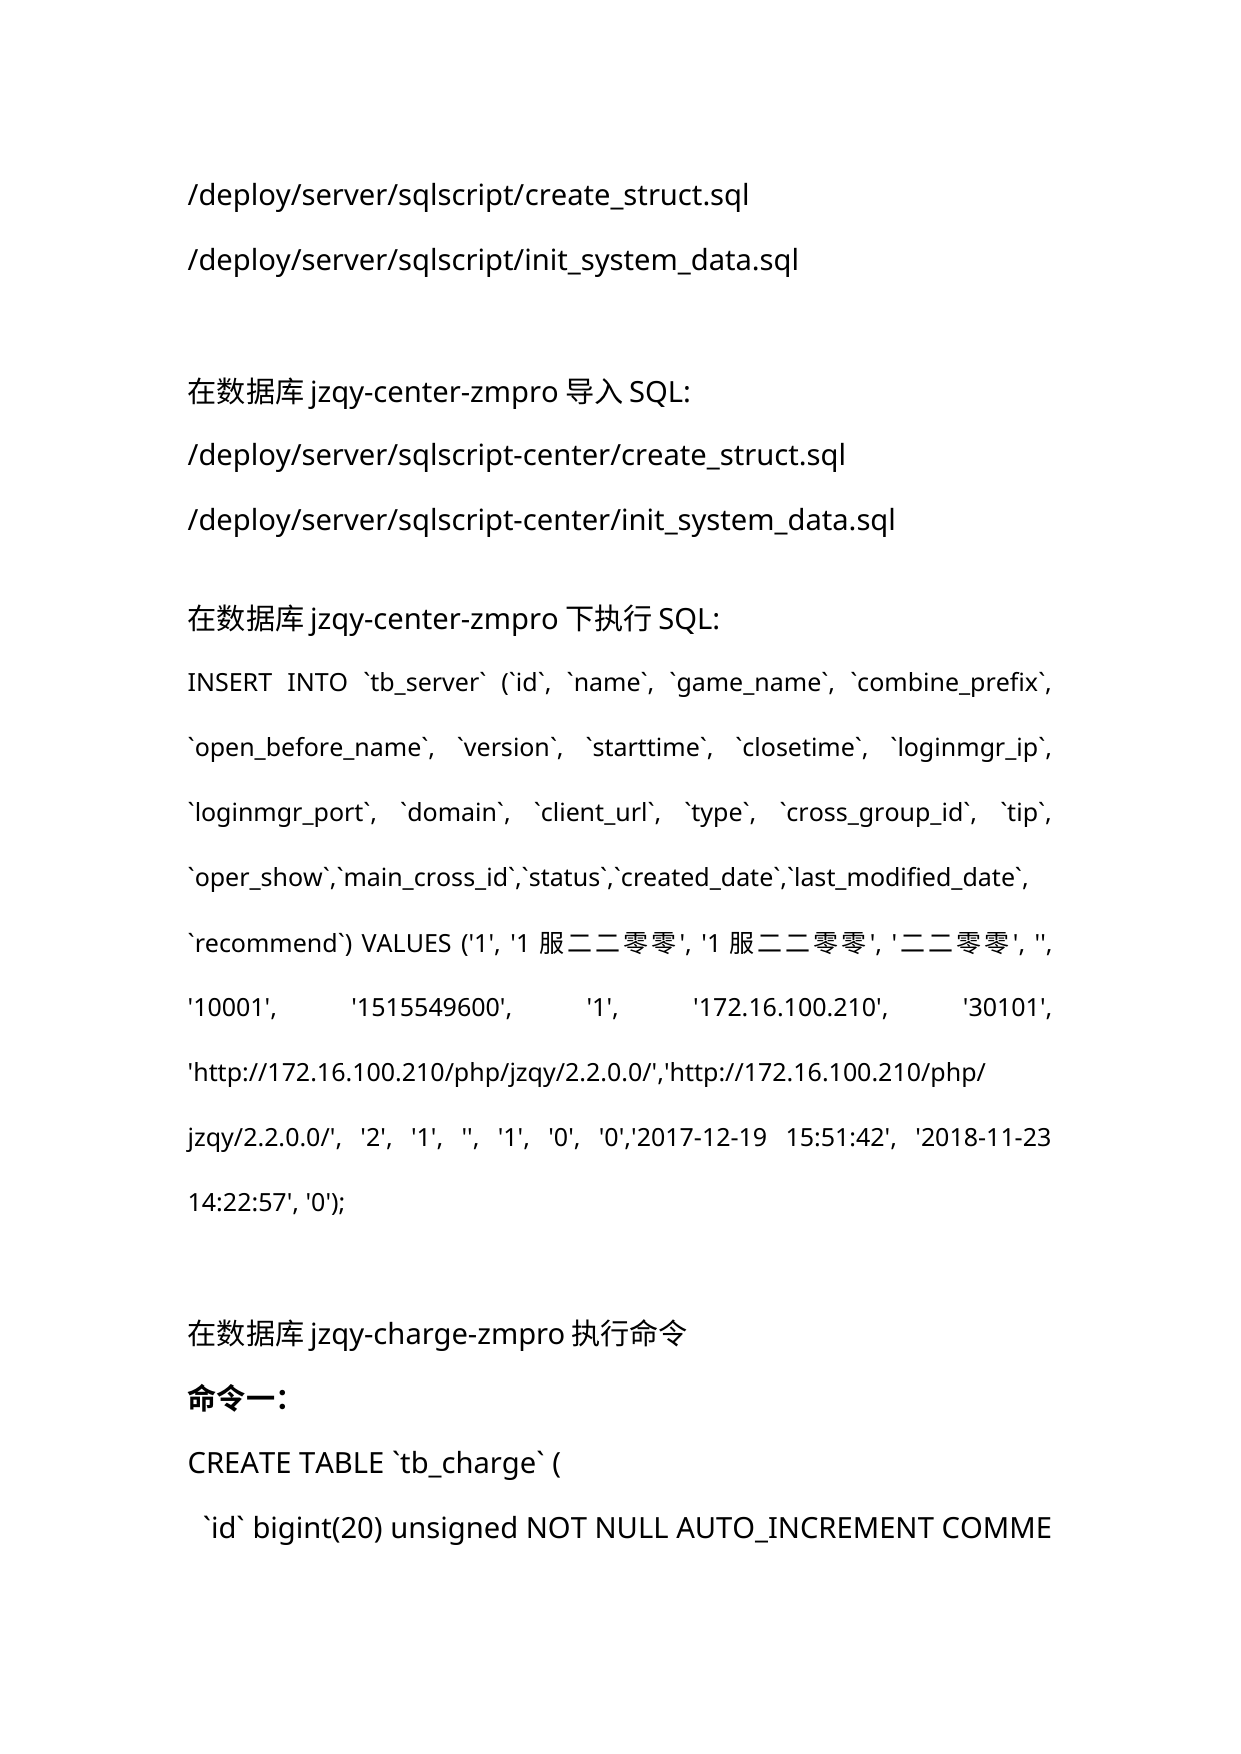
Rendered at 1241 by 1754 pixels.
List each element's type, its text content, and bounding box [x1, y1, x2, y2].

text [187, 1429, 1053, 1559]
text /deploy/server/sqlscript-center/init_system_data.sql [187, 487, 1053, 552]
text INSERT INTO `tb_server` (`id`, `name`, `game_name`, `combine_prefix`, `open_before_name`, `version`, `starttime`, `closetime`, `loginmgr_ip`, `loginmgr_port`, `domain`, `client_url`, `type`, `cross_group_id`, `tip`, `oper_show`,`main_cross_id`,`status`,`created_date`,`last_modified_date`, `recommend`) VALUES ('1', '1服二二零零', '1服二二零零', '二二零零', '', '10001', '1515549600', '1', '172.16.100.210', '30101', 'http://172.16.100.210/php/jzqy/2.2.0.0/','http://172.16.100.210/php/jzqy/2.2.0.0/', '2', '1', '', '1', '0', '0','2017-12-19 15:51:42', '2018-11-23 14:22:57', '0'); [187, 649, 1053, 1234]
text /deploy/server/sqlscript/create_struct.sql [187, 162, 1053, 227]
text /deploy/server/sqlscript/init_system_data.sql [187, 227, 1053, 292]
text 在数据库jzqy-center-zmpro导入SQL: [187, 357, 1053, 422]
text /deploy/server/sqlscript-center/create_struct.sql [187, 422, 1053, 487]
text 在数据库jzqy-charge-zmpro执行命令 [187, 1299, 1053, 1364]
text 在数据库jzqy-center-zmpro下执行SQL: [187, 584, 1053, 649]
text 命令一： [187, 1364, 1053, 1429]
